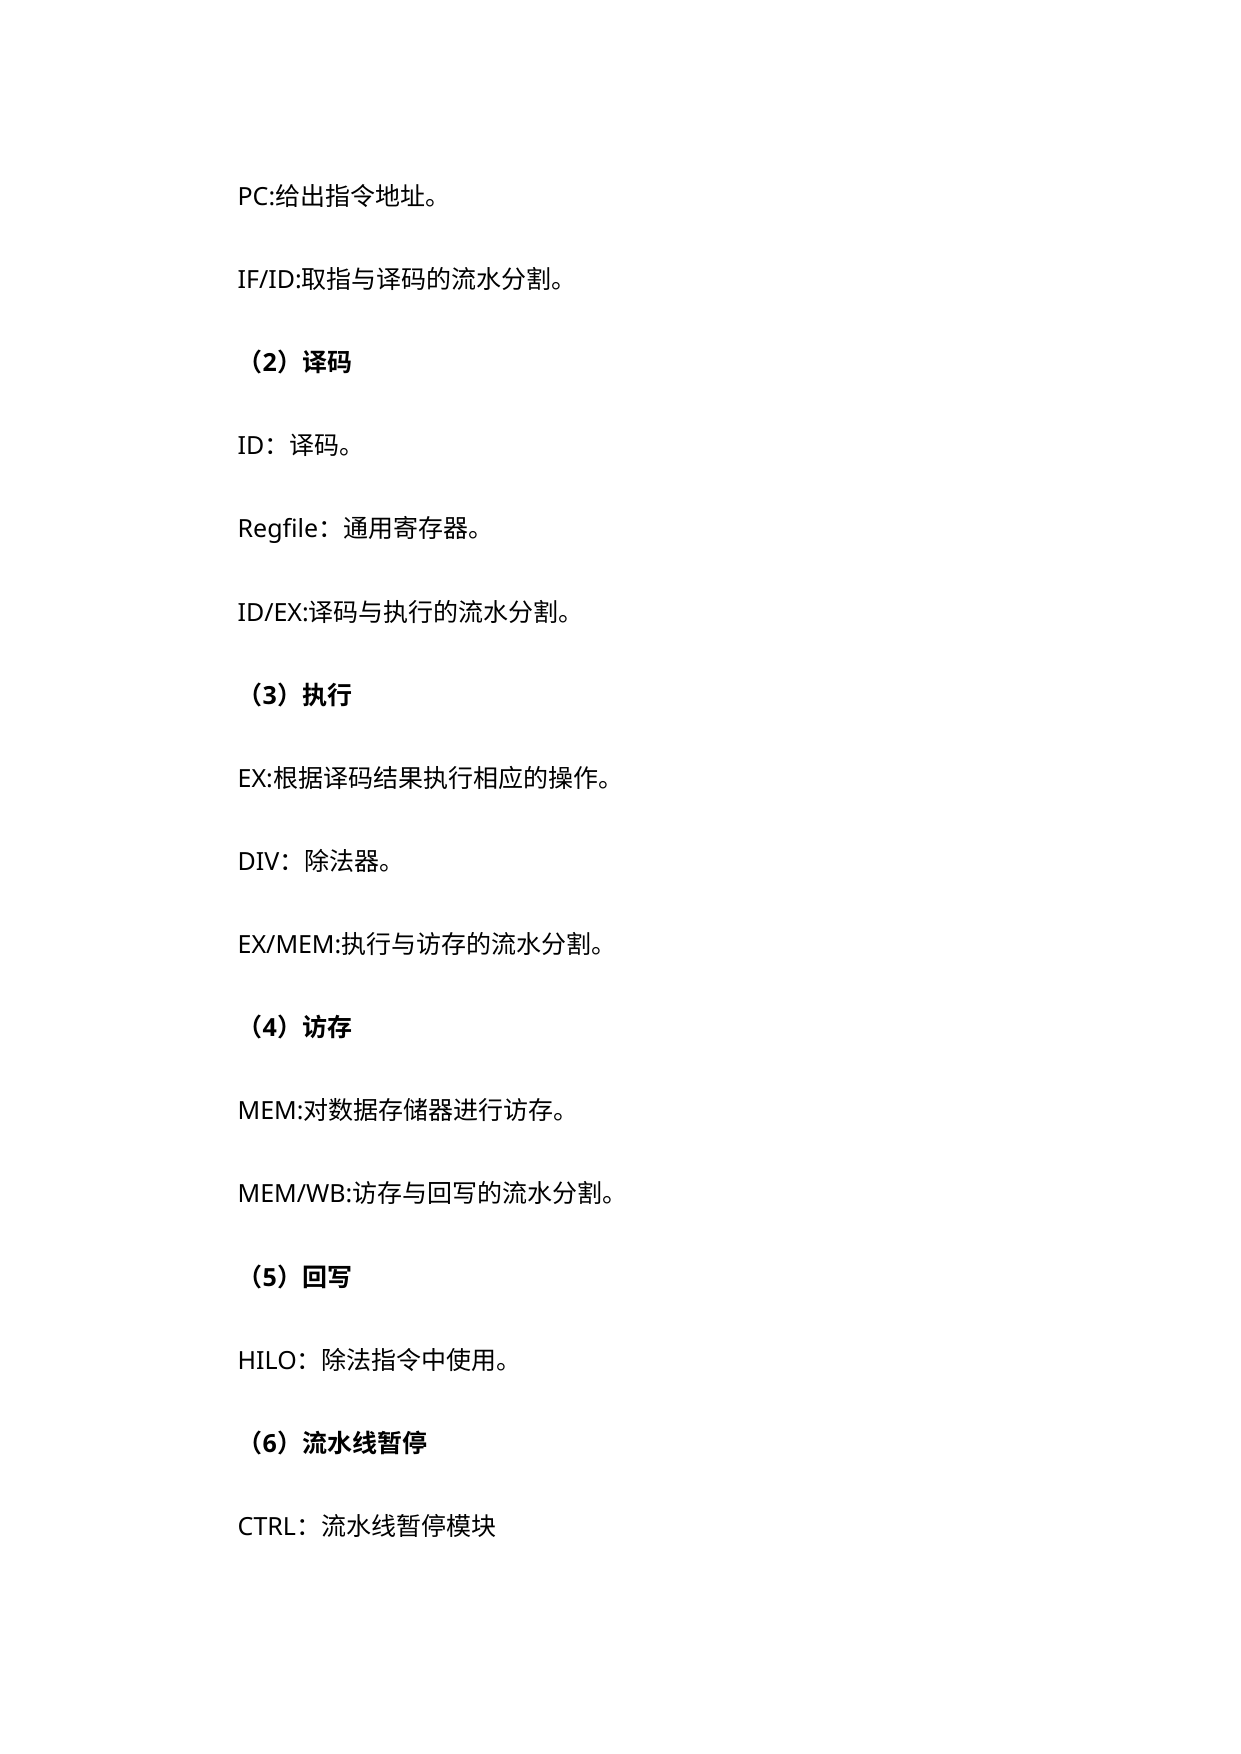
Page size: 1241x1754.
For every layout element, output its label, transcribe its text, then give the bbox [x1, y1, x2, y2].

text MEM/WB:访存与回写的流水分割。 [187, 1159, 1053, 1224]
text EX:根据译码结果执行相应的操作。 [187, 744, 1053, 809]
text HILO：除法指令中使用。 [187, 1326, 1053, 1391]
text （6）流水线暂停 [187, 1409, 1053, 1474]
text （4）访存 [187, 993, 1053, 1058]
text ID/EX:译码与执行的流水分割。 [187, 578, 1053, 643]
text ID：译码。 [187, 411, 1053, 476]
text （5）回写 [187, 1243, 1053, 1308]
text MEM:对数据存储器进行访存。 [187, 1076, 1053, 1141]
text CTRL：流水线暂停模块 [187, 1492, 1053, 1557]
text Regfile：通用寄存器。 [187, 494, 1053, 559]
text （3）执行 [187, 661, 1053, 726]
text （2）译码 [187, 328, 1053, 393]
text DIV：除法器。 [187, 827, 1053, 892]
text EX/MEM:执行与访存的流水分割。 [187, 910, 1053, 975]
text IF/ID:取指与译码的流水分割。 [187, 245, 1053, 310]
text PC:给出指令地址。 [187, 162, 1053, 227]
